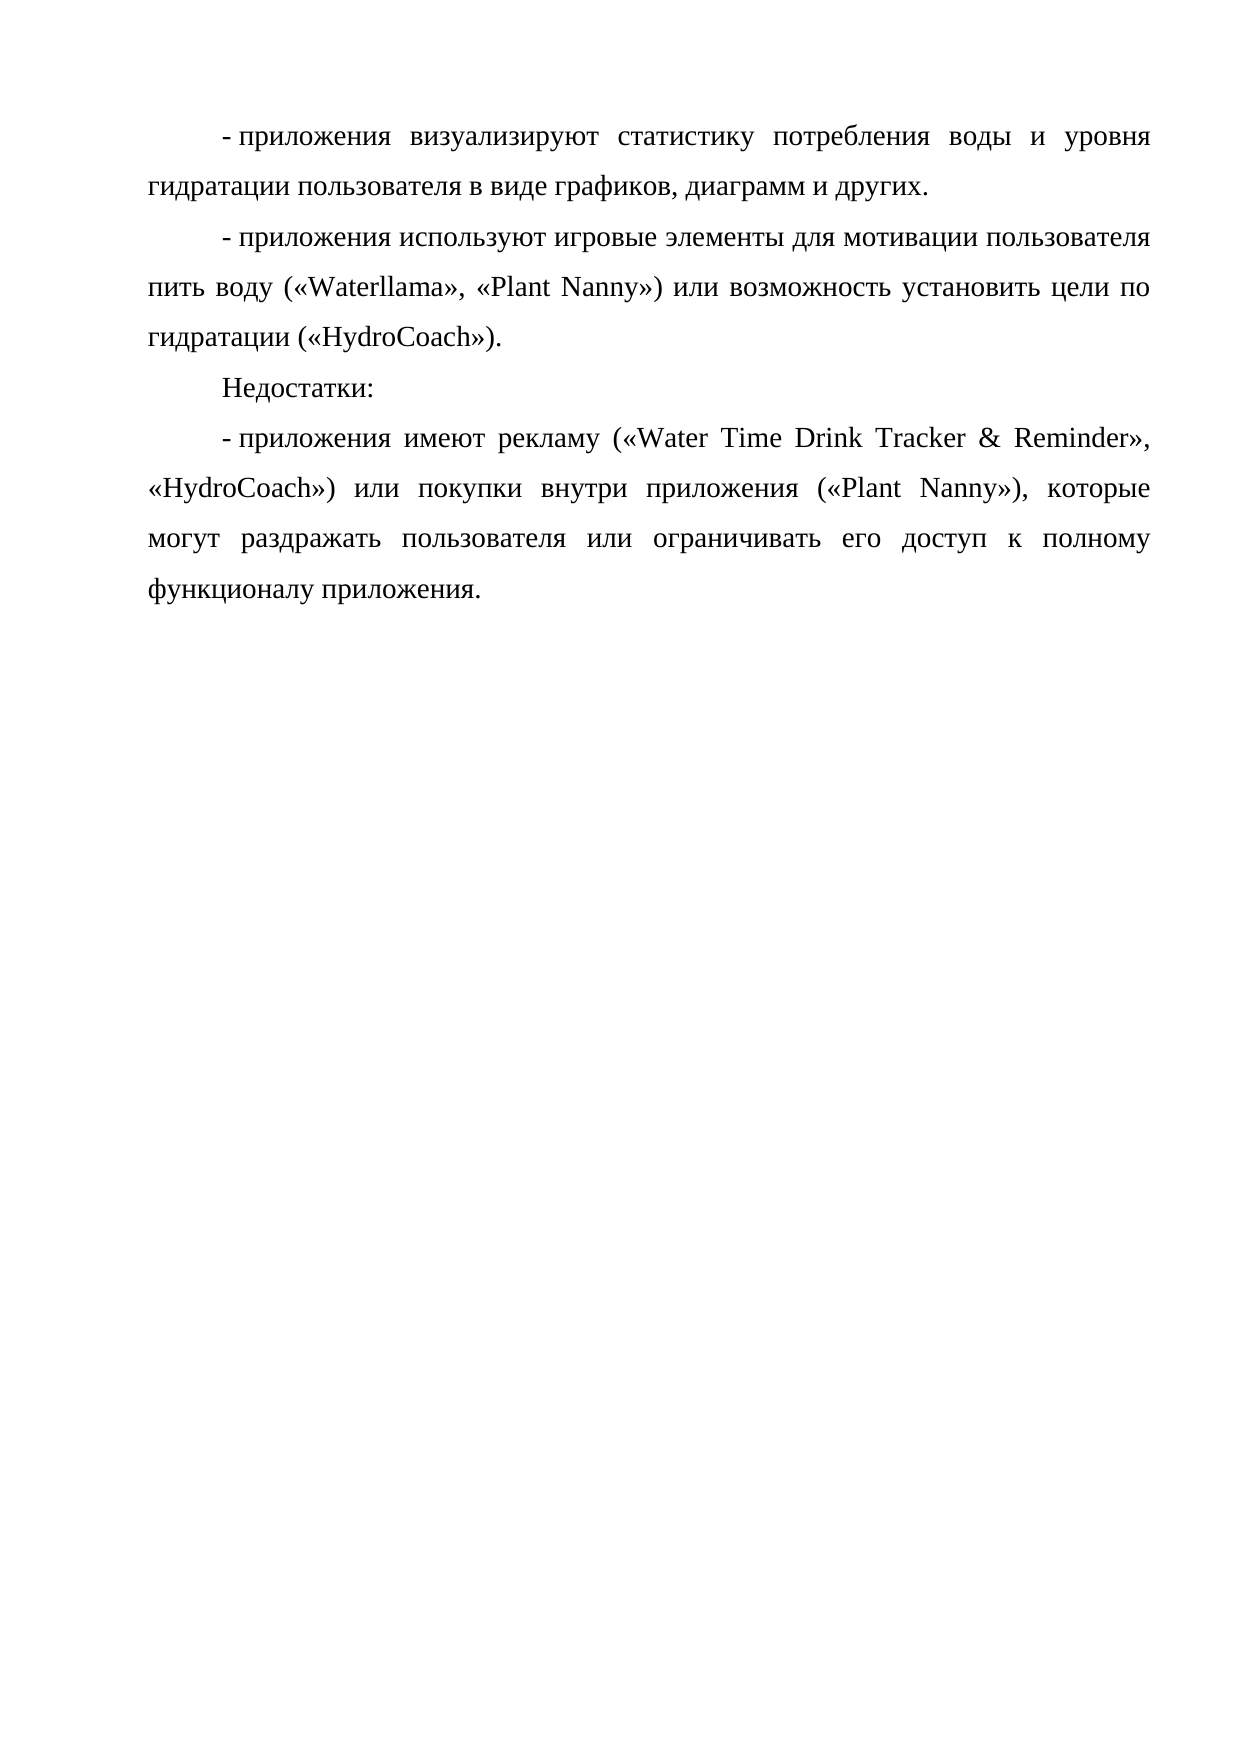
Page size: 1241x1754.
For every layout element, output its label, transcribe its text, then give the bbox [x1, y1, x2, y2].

text - приложения используют игровые элементы для мотивации пользователя пить воду («Waterllama», «Plant Nanny») или возможность установить цели по гидратации («HydroCoach»). [148, 219, 1152, 353]
text Недостатки: [148, 370, 1152, 403]
text - приложения имеют рекламу («Water Time Drink Tracker & Reminder», «HydroCoach») или покупки внутри приложения («Plant Nanny»), которые могут раздражать пользователя или ограничивать его доступ к полному функционалу приложения. [148, 420, 1152, 604]
text - приложения визуализируют статистику потребления воды и уровня гидратации пользователя в виде графиков, диаграмм и других. [148, 118, 1152, 202]
